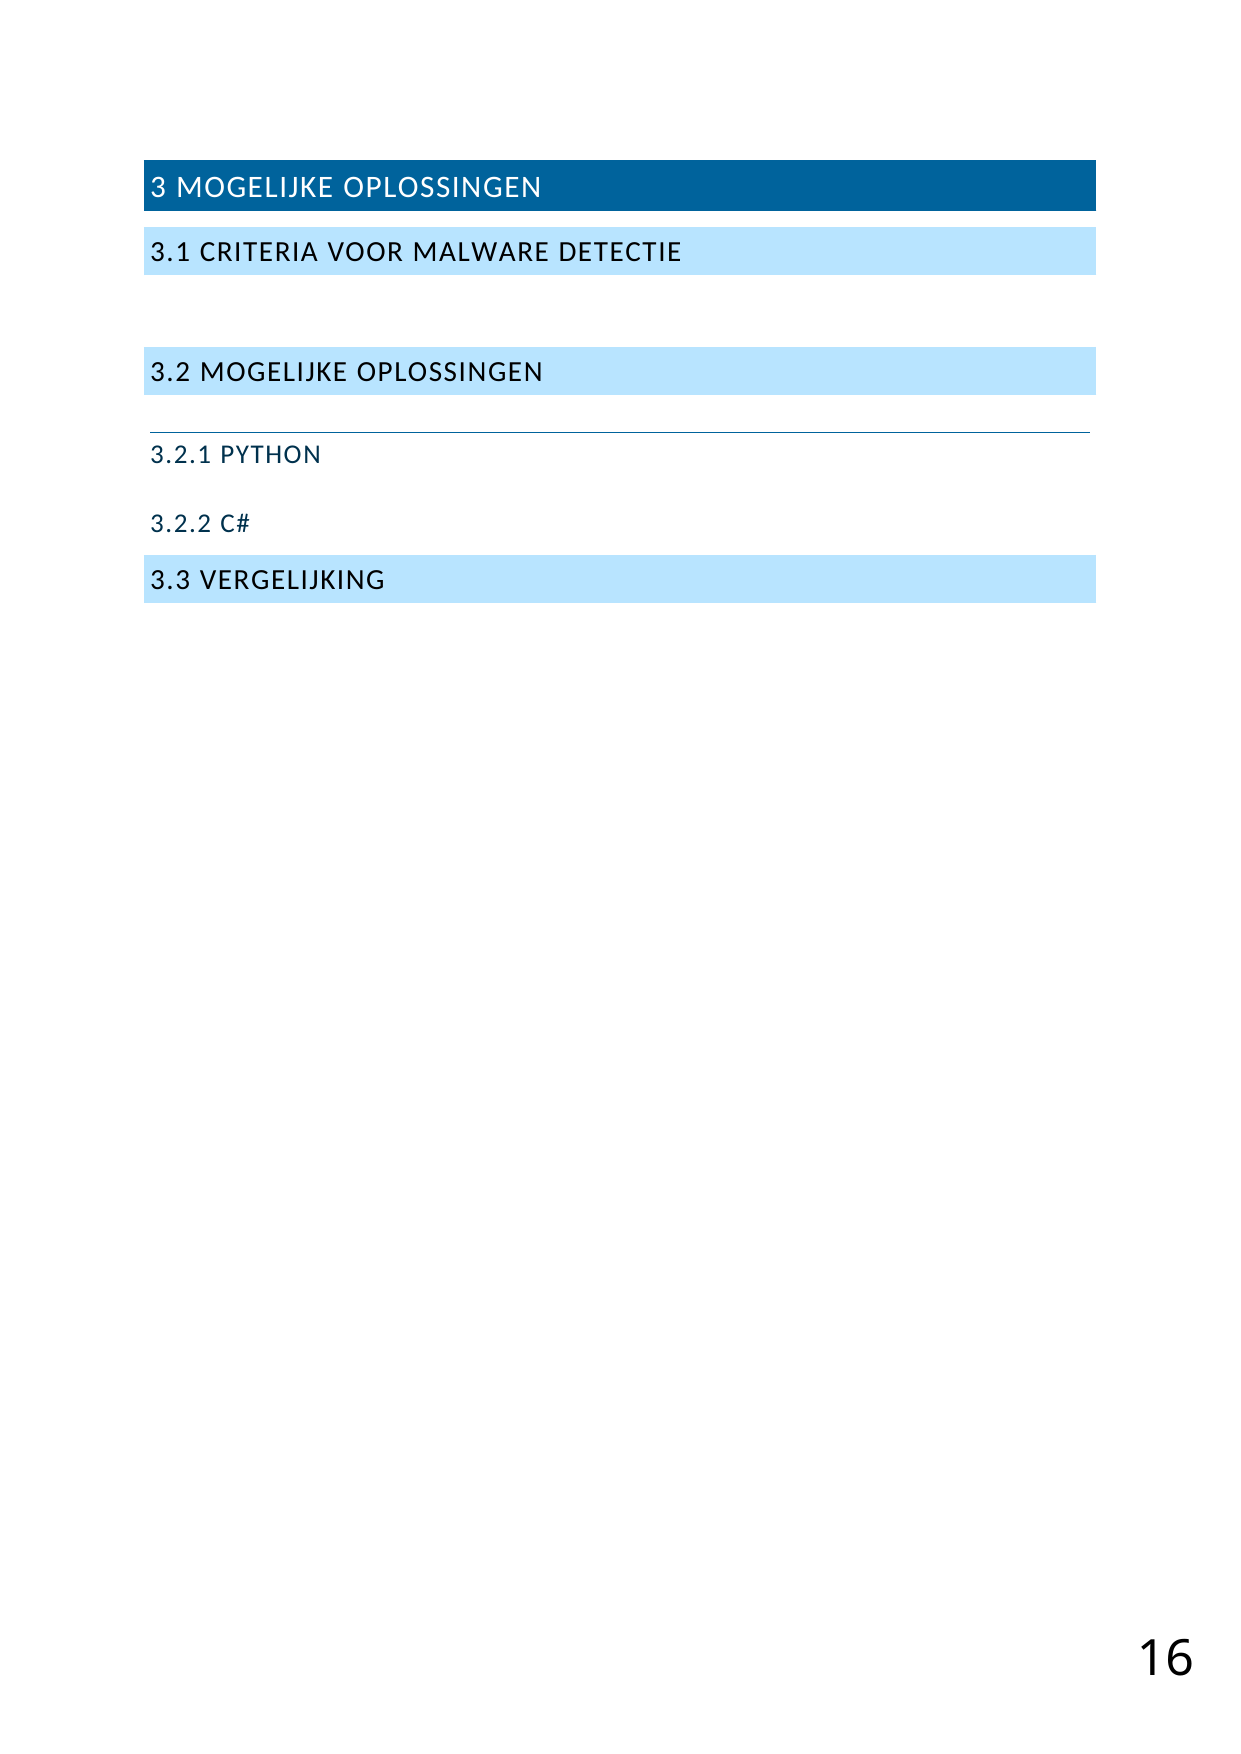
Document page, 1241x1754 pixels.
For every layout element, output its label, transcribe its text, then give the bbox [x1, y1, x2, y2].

subtitle 3.2.2 c# [150, 501, 1090, 539]
subtitle 3.2.1 python [150, 433, 1090, 470]
subtitle 3.1 criteria voor malware detectie [150, 233, 1090, 269]
subtitle 3 mogelijke oplossingen [150, 167, 1090, 205]
subtitle 3.2 mogelijke oplossingen [150, 353, 1090, 389]
subtitle 3.3 vergelijking [150, 561, 1090, 597]
